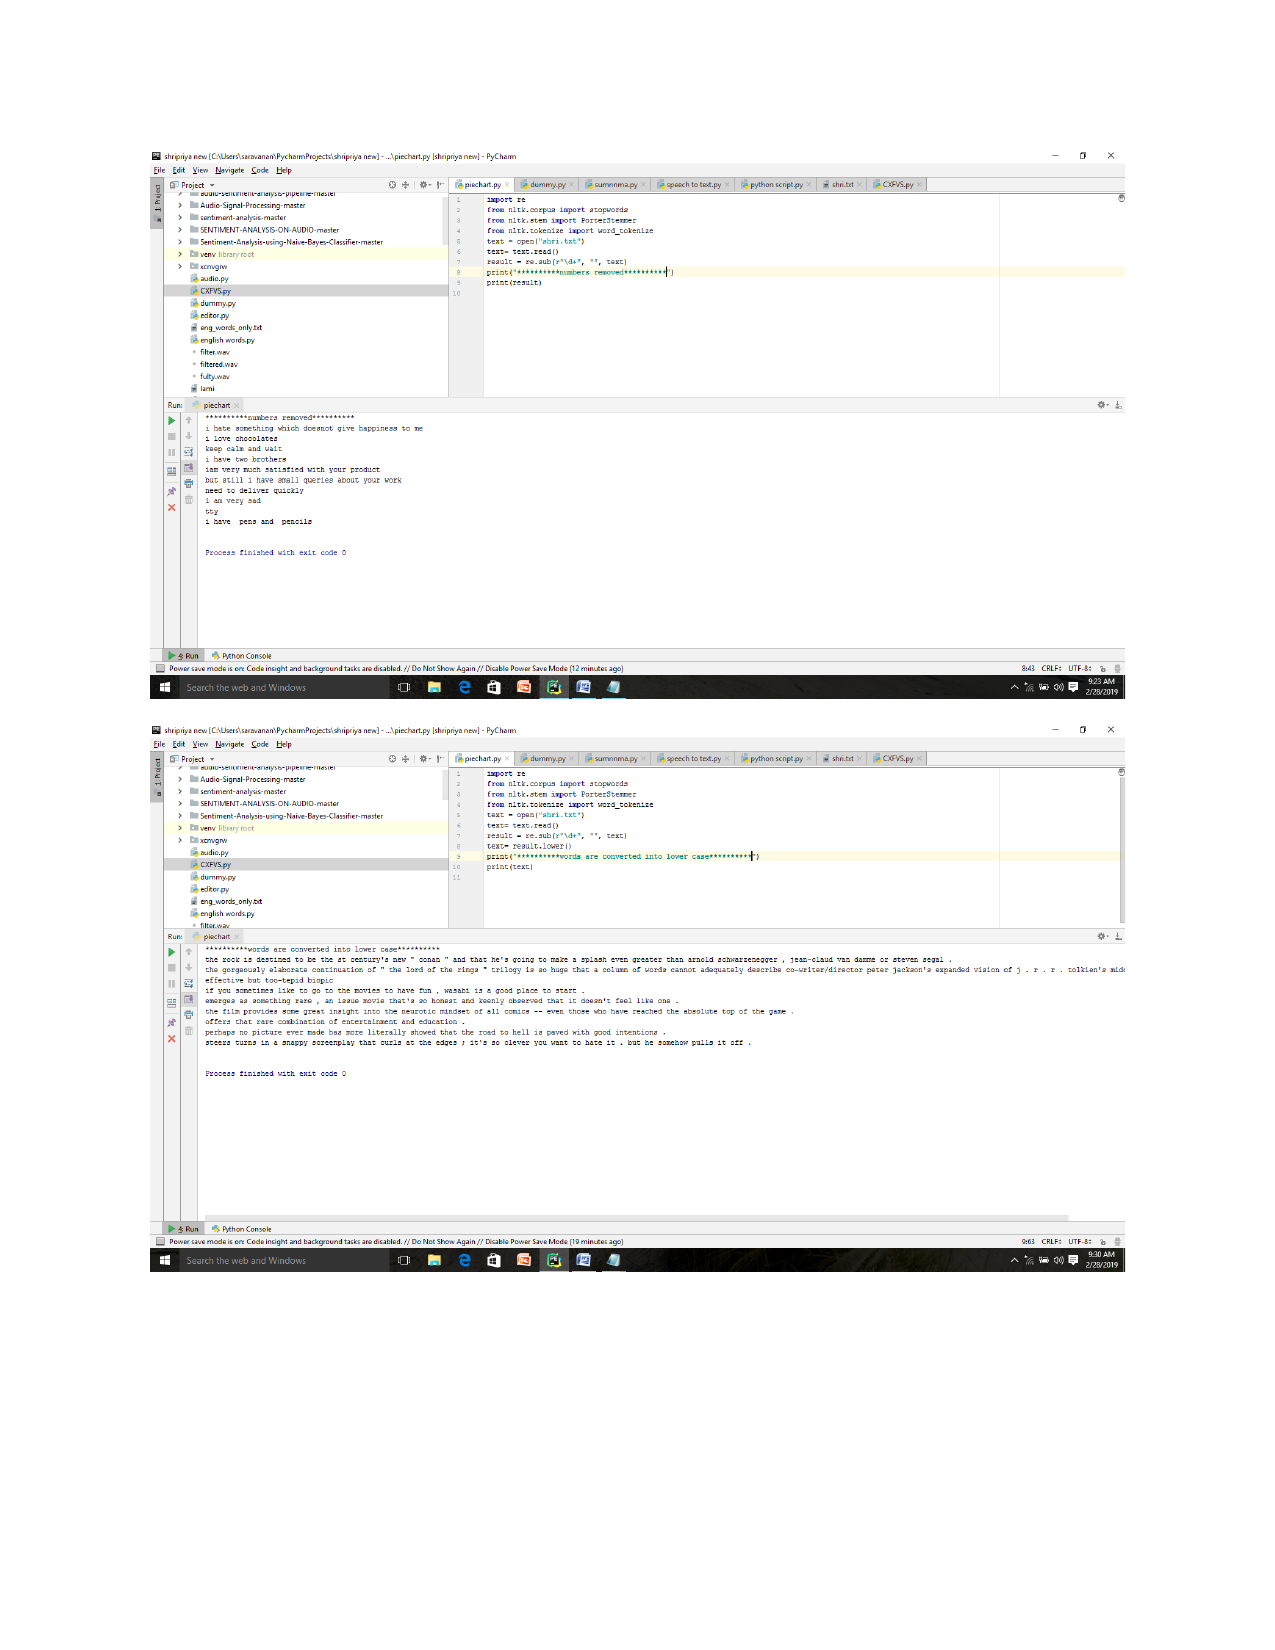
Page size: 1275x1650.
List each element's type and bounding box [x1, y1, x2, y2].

picture [150, 723, 1125, 1272]
picture [150, 150, 1125, 699]
